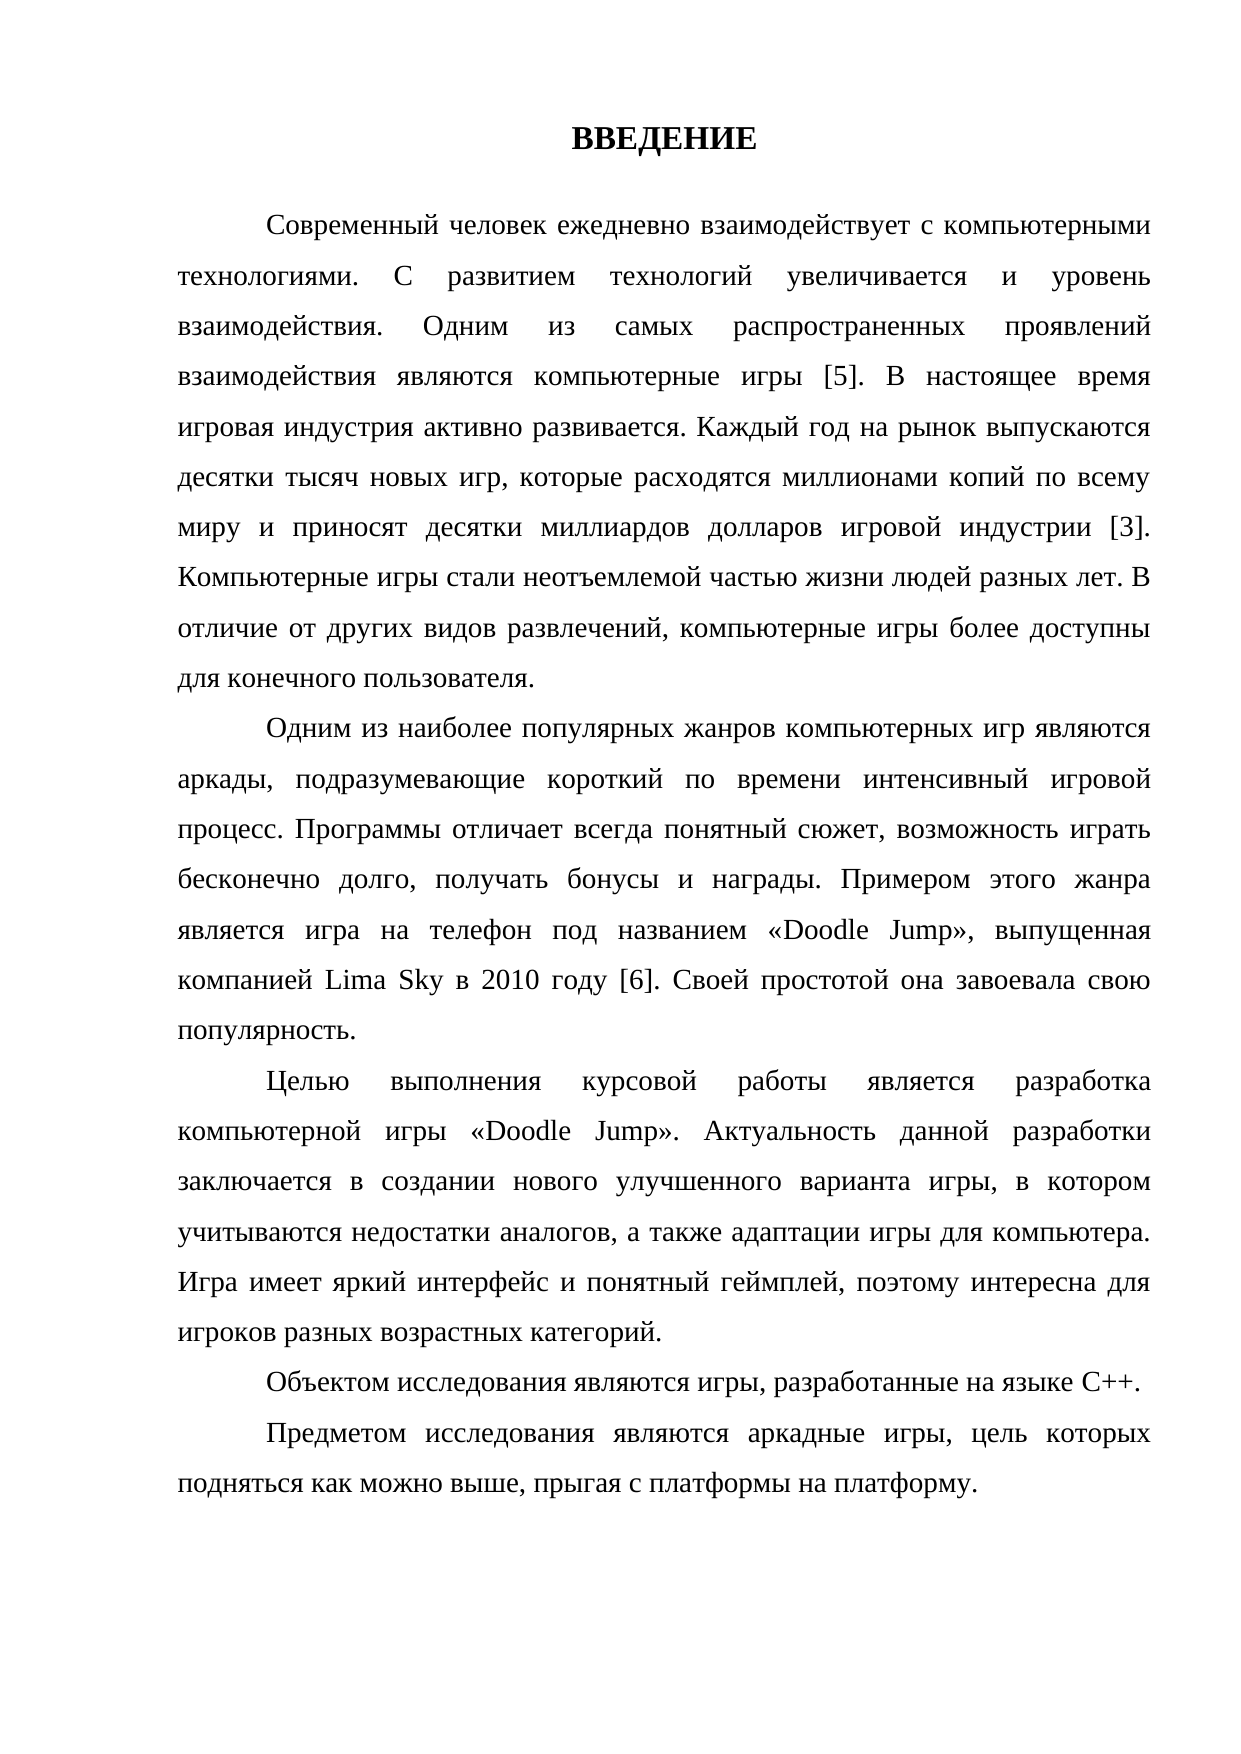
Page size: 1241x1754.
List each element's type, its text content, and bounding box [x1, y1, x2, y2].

text Объектом исследования являются игры, разработанные на языке C++. [177, 1364, 1152, 1398]
subtitle ВВЕДЕНИЕ [177, 118, 1152, 156]
text Предметом исследования являются аркадные игры, цель которых подняться как можно выше, прыгая с платформы на платформу. [177, 1415, 1152, 1499]
text Современный человек ежедневно взаимодействует с компьютерными технологиями. С развитием технологий увеличивается и уровень взаимодействия. Одним из самых распространенных проявлений взаимодействия являются компьютерные игры [5]. В настоящее время игровая индустрия активно развивается. Каждый год на рынок выпускаются десятки тысяч новых игр, которые расходятся миллионами копий по всему миру и приносят десятки миллиардов долларов игровой индустрии [3]. Компьютерные игры стали неотъемлемой частью жизни людей разных лет. В отличие от других видов развлечений, компьютерные игры более доступны для конечного пользователя. [177, 207, 1152, 694]
text Целью выполнения курсовой работы является разработка компьютерной игры «Doodle Jump». Актуальность данной разработки заключается в создании нового улучшенного варианта игры, в котором учитываются недостатки аналогов, а также адаптации игры для компьютера. Игра имеет яркий интерфейс и понятный геймплей, поэтому интересна для игроков разных возрастных категорий. [177, 1063, 1152, 1348]
text Одним из наиболее популярных жанров компьютерных игр являются аркады, подразумевающие короткий по времени интенсивный игровой процесс. Программы отличает всегда понятный сюжет, возможность играть бесконечно долго, получать бонусы и награды. Примером этого жанра является игра на телефон под названием «Doodle Jump», выпущенная компанией Lima Sky в 2010 году [6]. Своей простотой она завоевала свою популярность. [177, 711, 1152, 1046]
